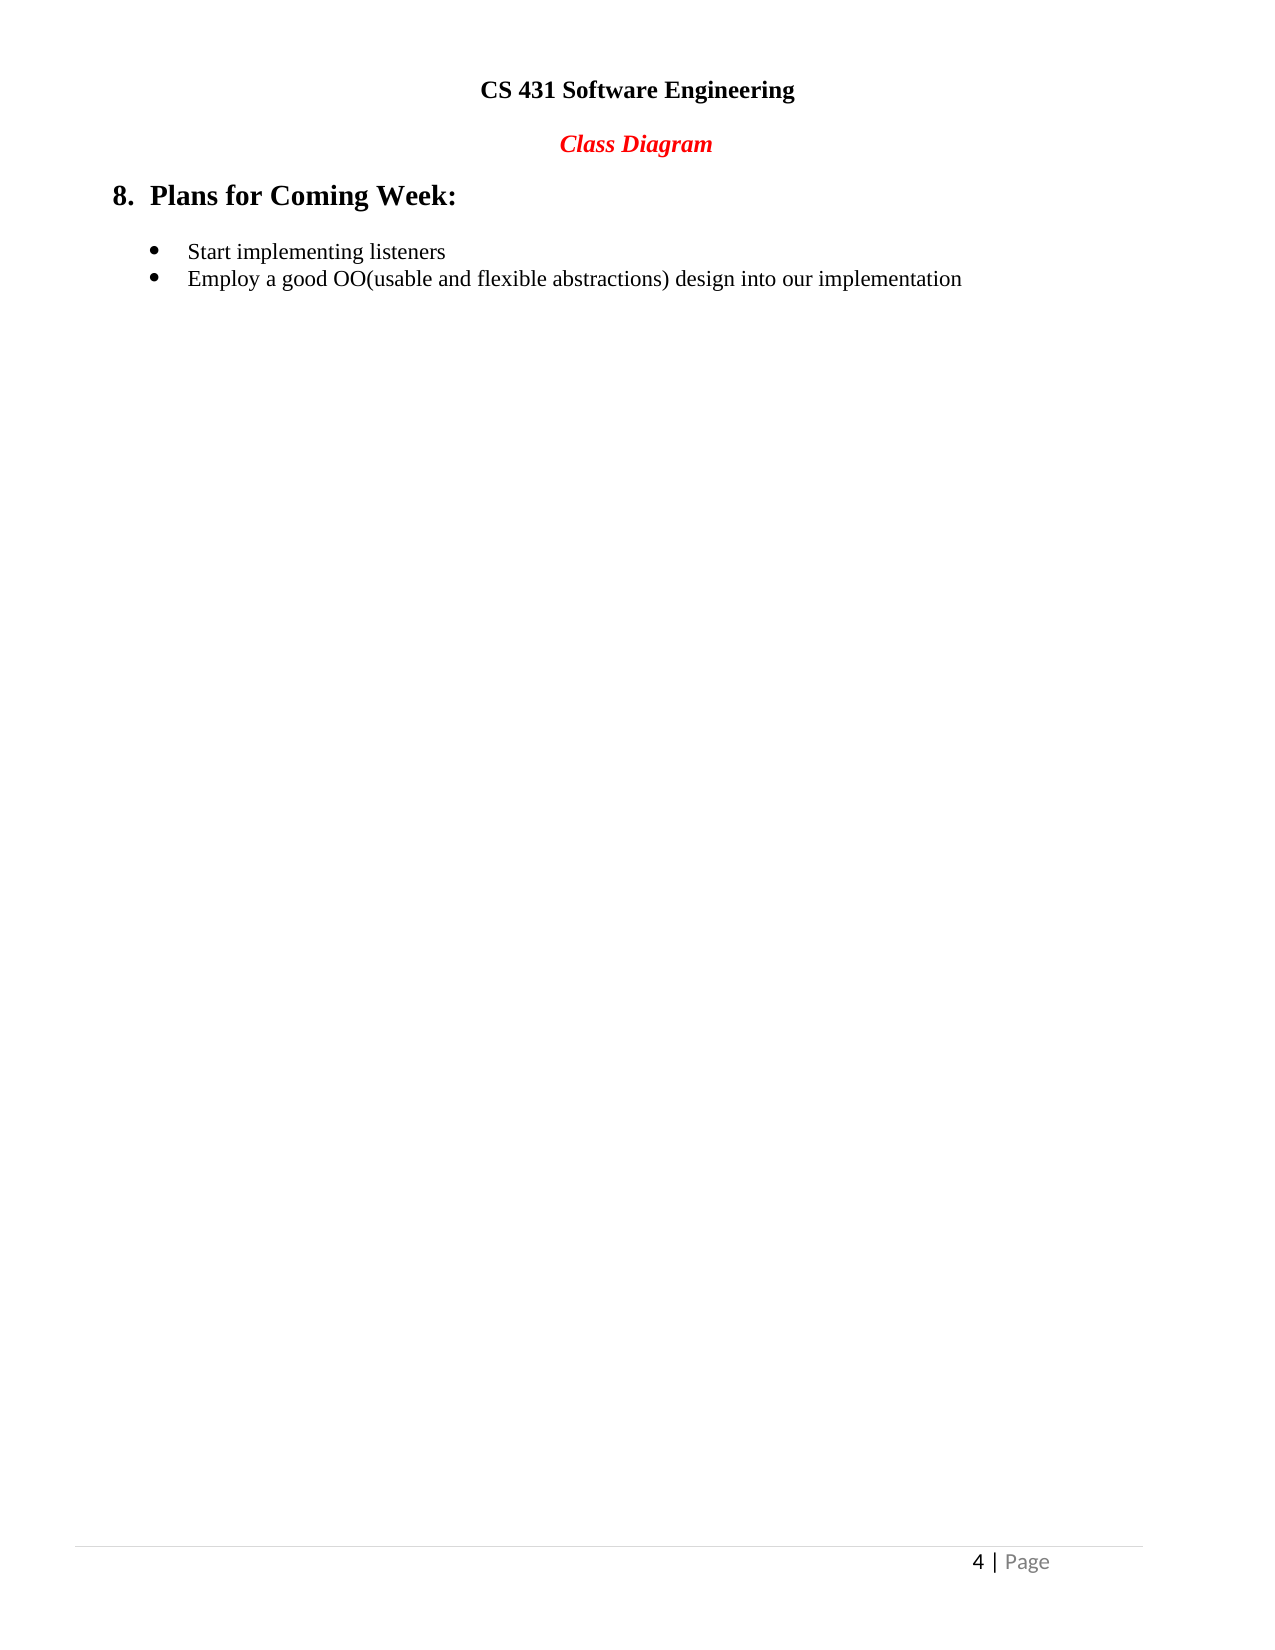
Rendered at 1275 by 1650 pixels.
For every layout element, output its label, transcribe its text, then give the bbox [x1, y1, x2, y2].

list Employ a good OO(usable and flexible abstractions) design into our implementation [150, 265, 1200, 291]
list Plans for Coming Week: [112, 178, 1200, 212]
list Start implementing listeners [150, 238, 1200, 265]
